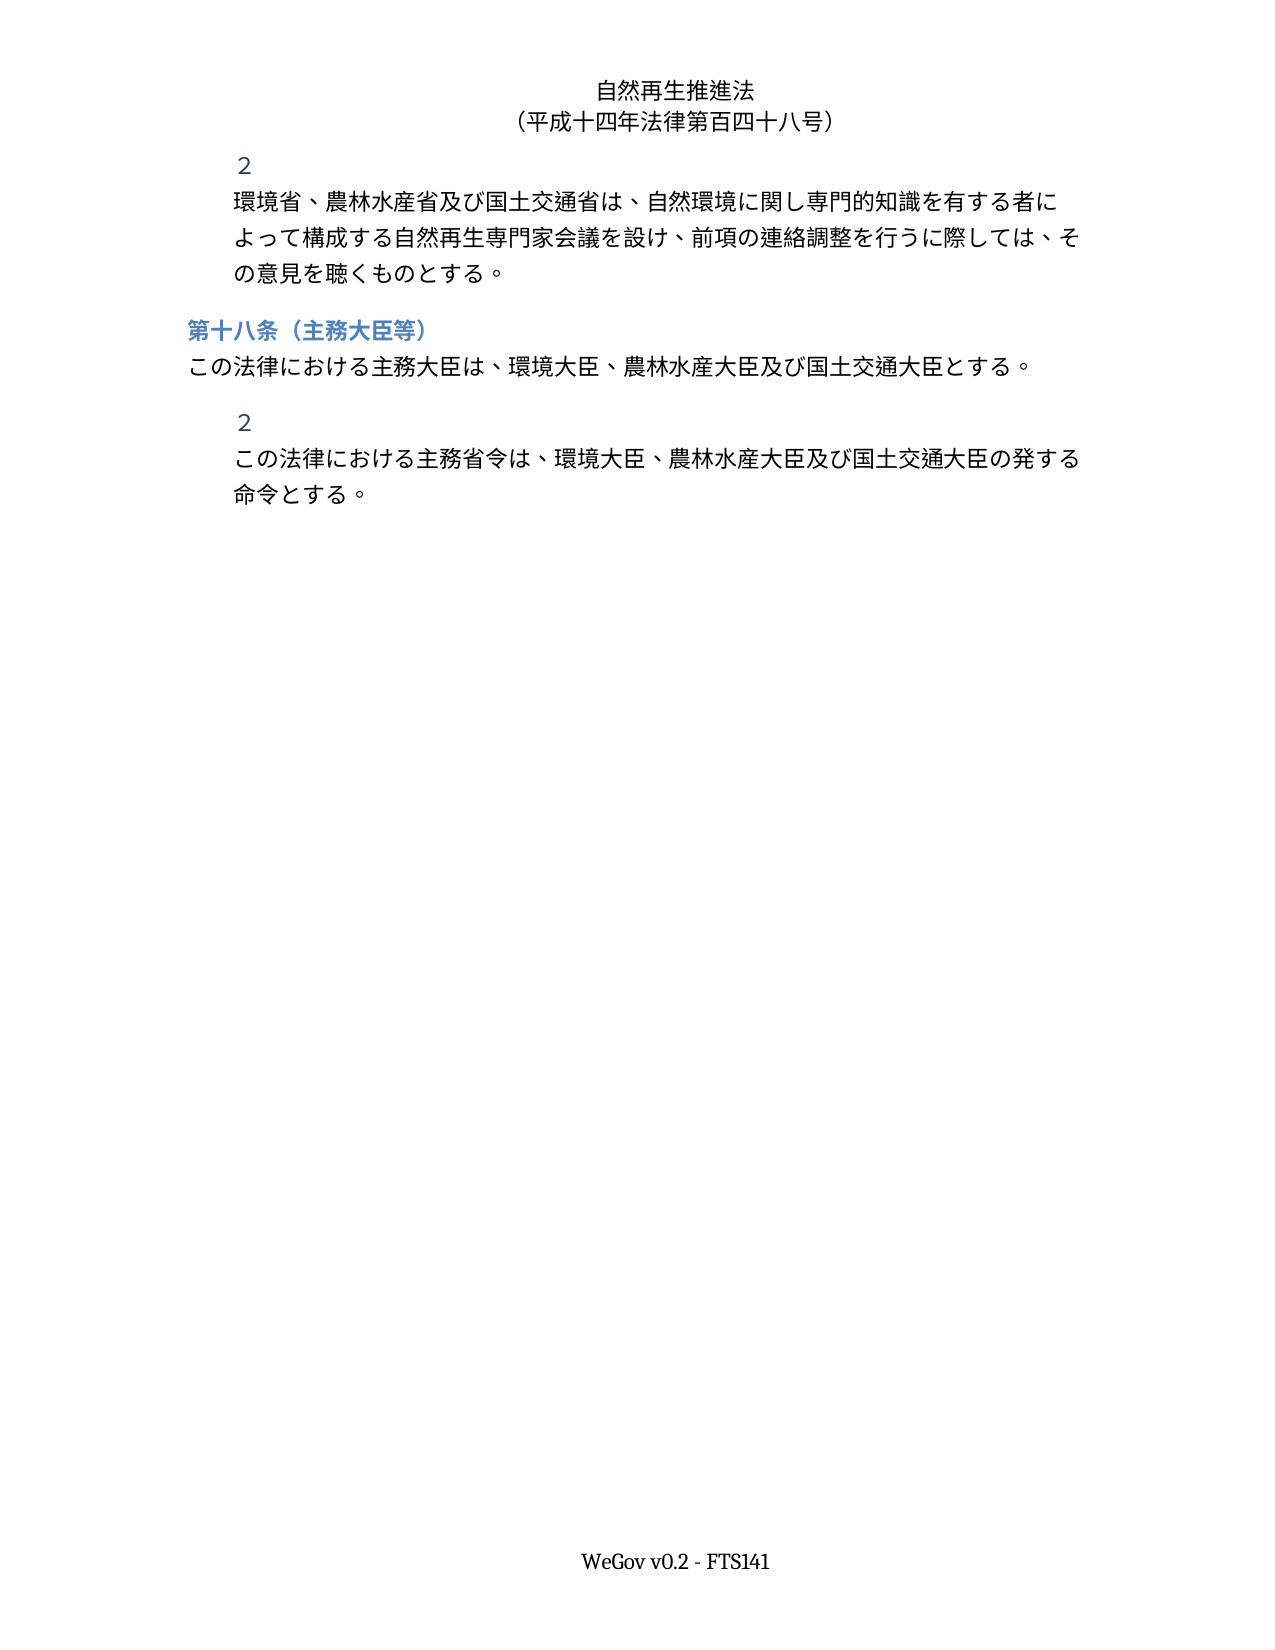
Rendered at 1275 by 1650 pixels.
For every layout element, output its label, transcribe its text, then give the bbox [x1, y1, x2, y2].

text この法律における主務省令は、環境大臣、農林水産大臣及び国土交通大臣の発する命令とする。 [233, 443, 1087, 510]
text 環境省、農林水産省及び国土交通省は、自然環境に関し専門的知識を有する者によって構成する自然再生専門家会議を設け、前項の連絡調整を行うに際しては、その意見を聴くものとする。 [233, 186, 1087, 289]
subtitle ２ [233, 150, 1087, 181]
subtitle ２ [233, 407, 1087, 438]
text この法律における主務大臣は、環境大臣、農林水産大臣及び国土交通大臣とする。 [187, 351, 1087, 382]
subtitle 第十八条（主務大臣等） [187, 314, 1087, 346]
